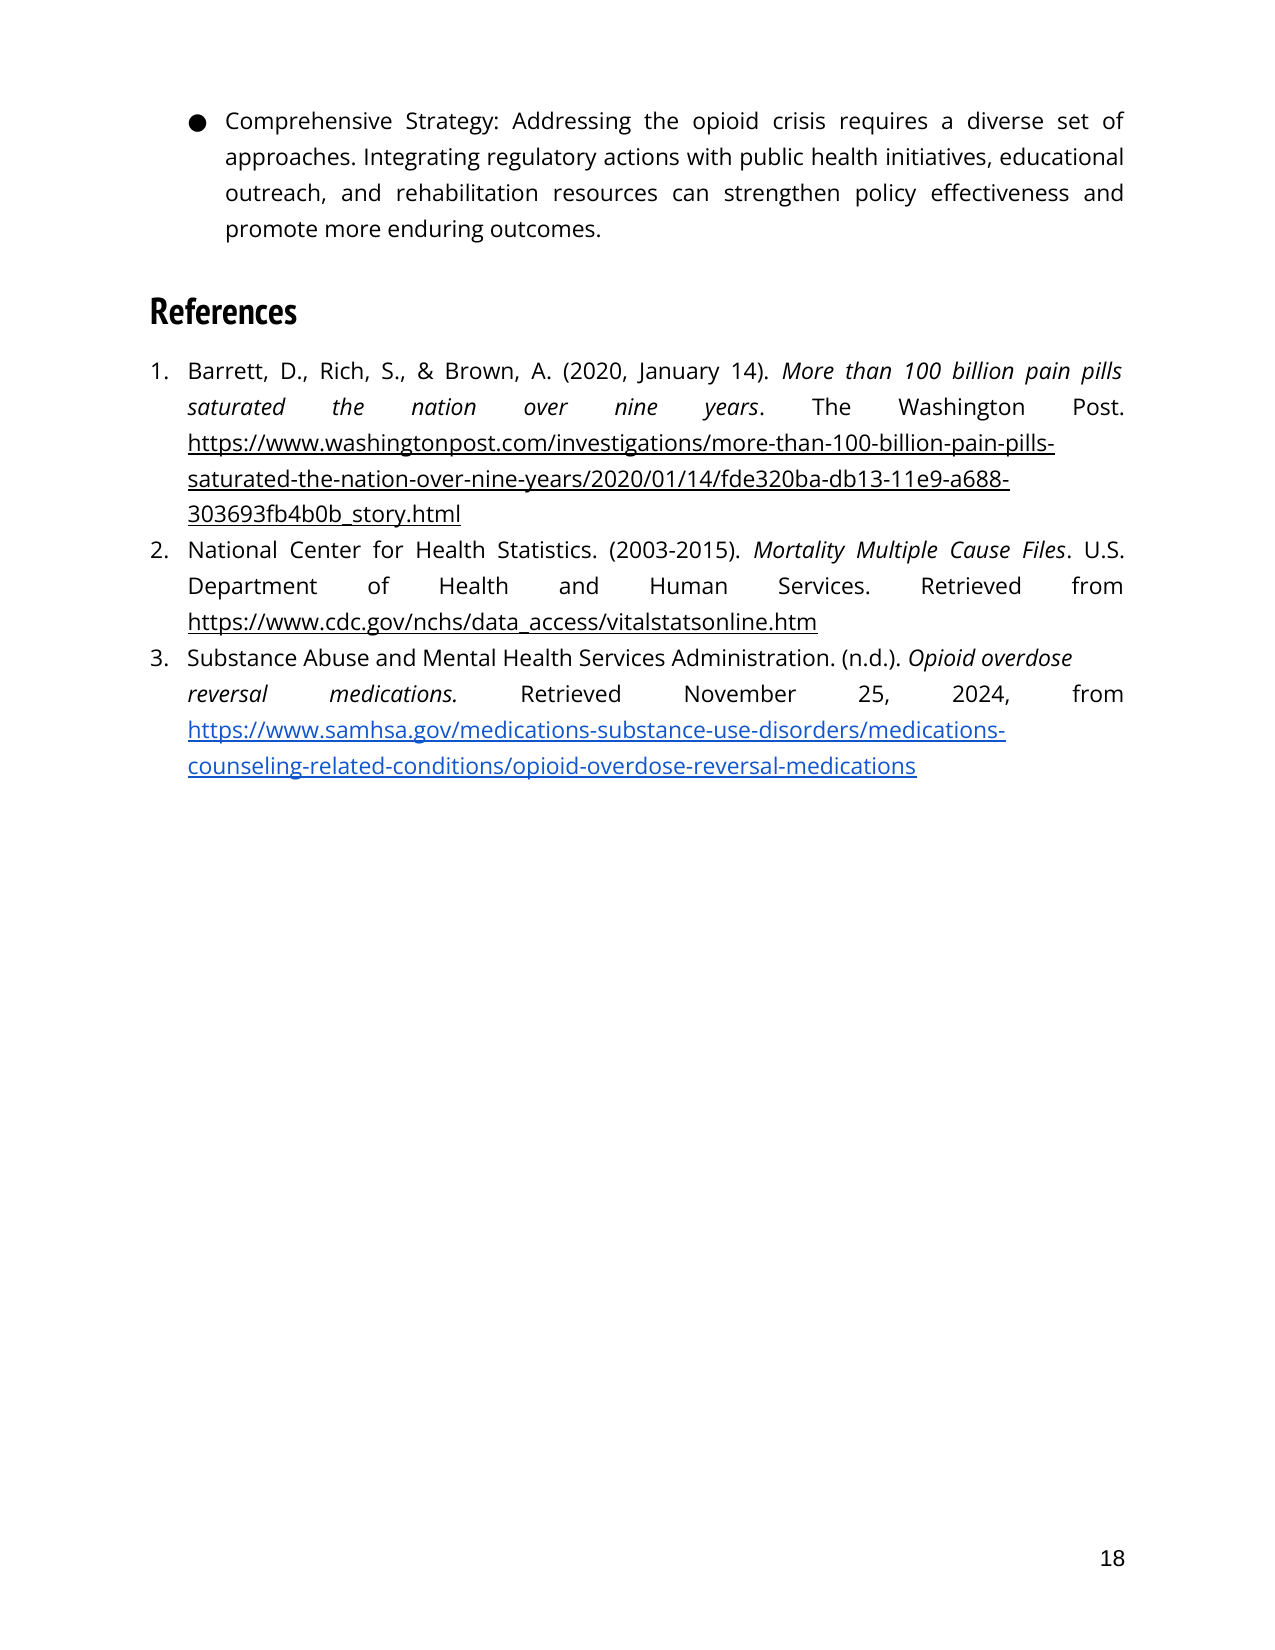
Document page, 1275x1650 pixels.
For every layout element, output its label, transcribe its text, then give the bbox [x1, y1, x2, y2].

list Barrett, D., Rich, S., & Brown, A. (2020, January 14). More than 100 billion pain pills saturated the nation over nine years. The Washington Post. https://www.washingtonpost.com/investigations/more-than-100-billion-pain-pills-saturated-the-nation-over-nine-years/2020/01/14/fde320ba-db13-11e9-a688-303693fb4b0b_story.html [150, 355, 1125, 530]
subtitle References [150, 286, 1125, 335]
list Comprehensive Strategy: Addressing the opioid crisis requires a diverse set of approaches. Integrating regulatory actions with public health initiatives, educational outreach, and rehabilitation resources can strengthen policy effectiveness and promote more enduring outcomes. [187, 105, 1125, 244]
text 3. Substance Abuse and Mental Health Services Administration. (n.d.). Opioid overdose [150, 642, 1125, 673]
text reversal medications. Retrieved November 25, 2024, from https://www.samhsa.gov/medications-substance-use-disorders/medications-counseling-related-conditions/opioid-overdose-reversal-medications [187, 678, 1125, 781]
list National Center for Health Statistics. (2003-2015). Mortality Multiple Cause Files. U.S. Department of Health and Human Services. Retrieved from https://www.cdc.gov/nchs/data_access/vitalstatsonline.htm [150, 534, 1125, 637]
